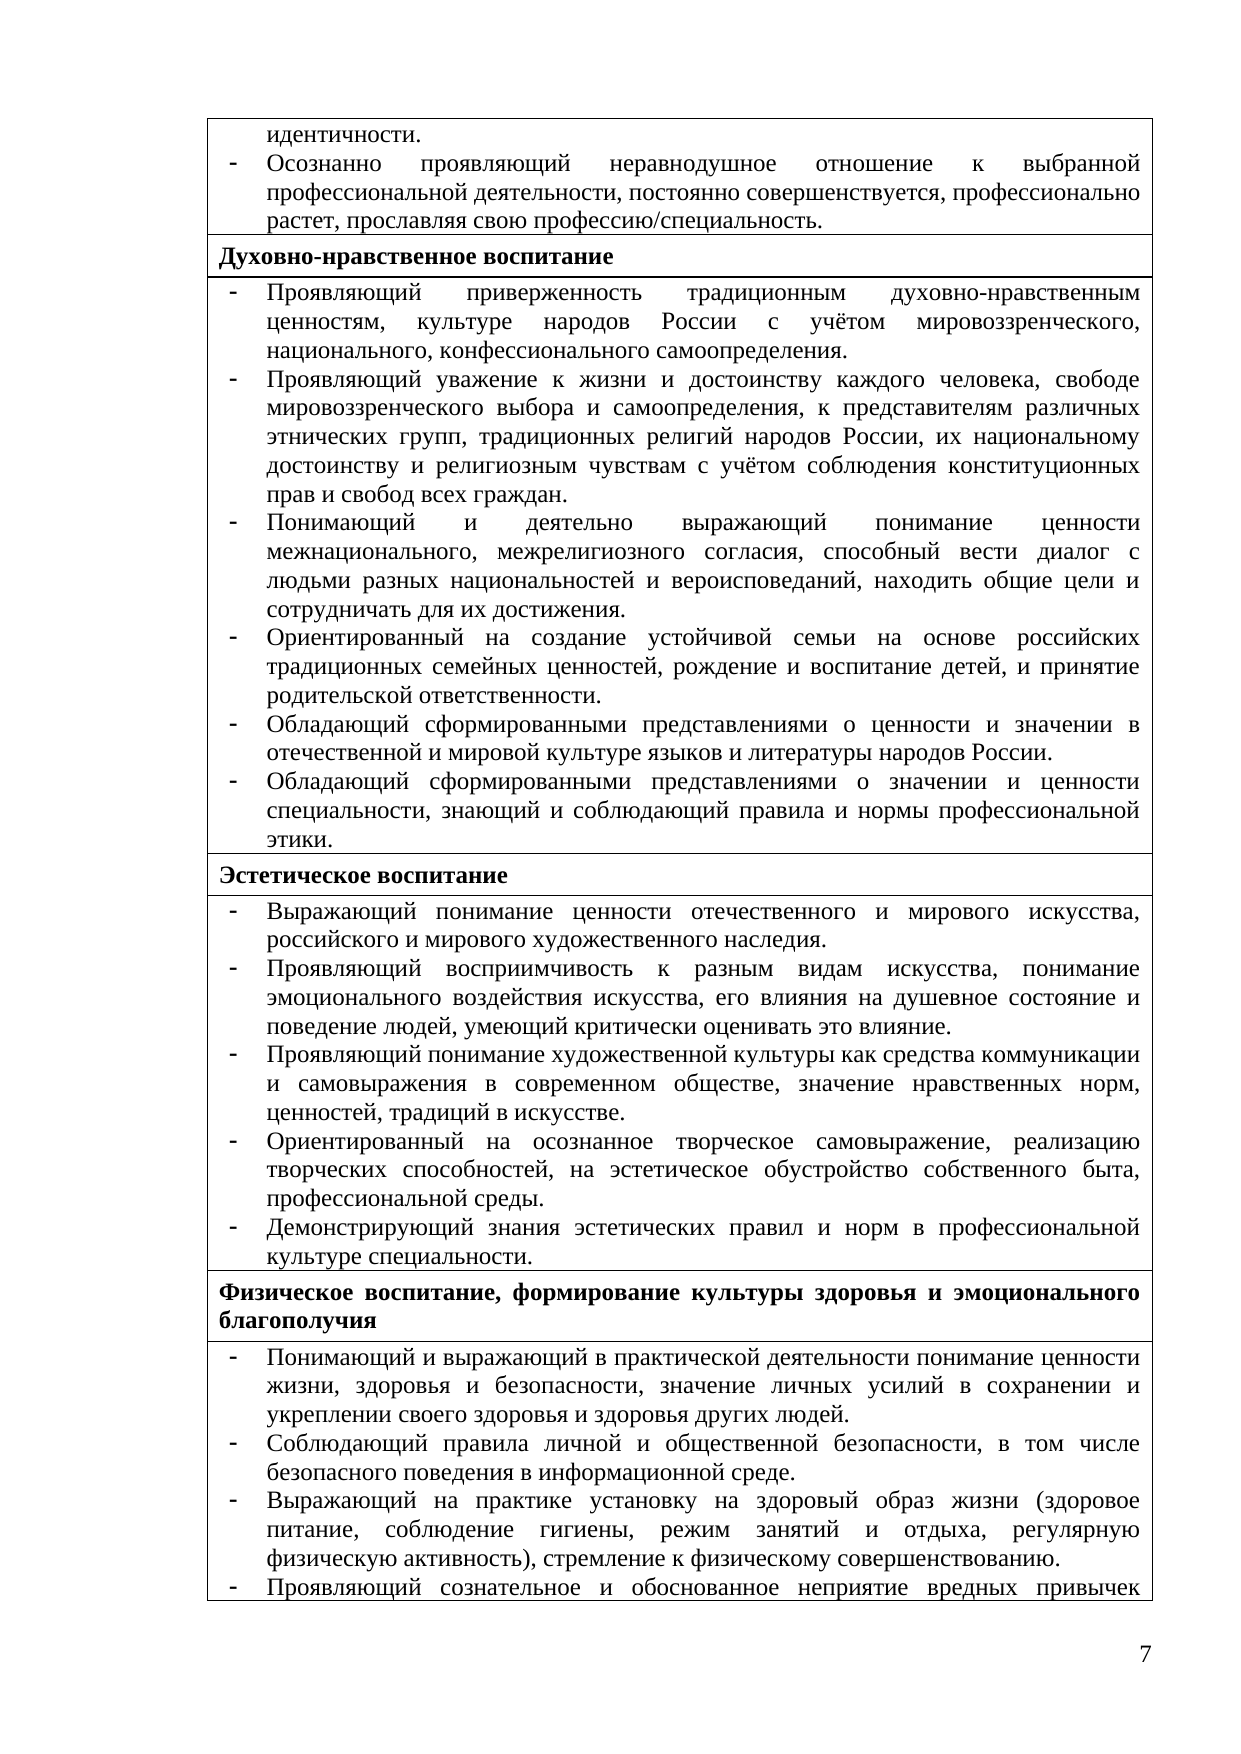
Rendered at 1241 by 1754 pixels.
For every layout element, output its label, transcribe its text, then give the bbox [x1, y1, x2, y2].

table_cell Выражающий понимание ценности отечественного и мирового искусства, российского и мирового художественного наследия. Проявляющий восприимчивость к разным видам искусства, понимание эмоционального воздействия искусства, его влияния на душевное состояние и поведение людей, умеющий критически оценивать это влияние. Проявляющий понимание художественной культуры как средства коммуникации и самовыражения в современном обществе, значение нравственных норм, ценностей, традиций в искусстве. Ориентированный на осознанное творческое самовыражение, реализацию творческих способностей, на эстетическое обустройство собственного быта, профессиональной среды. Демонстрирующий знания эстетических правил и норм в профессиональной культуре специальности. [208, 896, 1152, 1269]
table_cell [208, 119, 1152, 234]
table_cell Физическое воспитание, формирование культуры здоровья и эмоционального благополучия [208, 1271, 1152, 1341]
table_cell Духовно-нравственное воспитание [208, 235, 1152, 276]
table_cell Эстетическое воспитание [208, 854, 1152, 895]
table_cell Проявляющий приверженность традиционным духовно-нравственным ценностям, культуре народов России с учётом мировоззренческого, национального, конфессионального самоопределения. Проявляющий уважение к жизни и достоинству каждого человека, свободе мировоззренческого выбора и самоопределения, к представителям различных этнических групп, традиционных религий народов России, их национальному достоинству и религиозным чувствам с учётом соблюдения конституционных прав и свобод всех граждан. Понимающий и деятельно выражающий понимание ценности межнационального, межрелигиозного согласия, способный вести диалог с людьми разных национальностей и вероисповеданий, находить общие цели и сотрудничать для их достижения. Ориентированный на создание устойчивой семьи на основе российских традиционных семейных ценностей, рождение и воспитание детей, и принятие родительской ответственности. Обладающий сформированными представлениями о ценности и значении в отечественной и мировой культуре языков и литературы народов России. Обладающий сформированными представлениями о значении и ценности специальности, знающий и соблюдающий правила и нормы профессиональной этики. [208, 278, 1152, 852]
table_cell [208, 1342, 1152, 1600]
